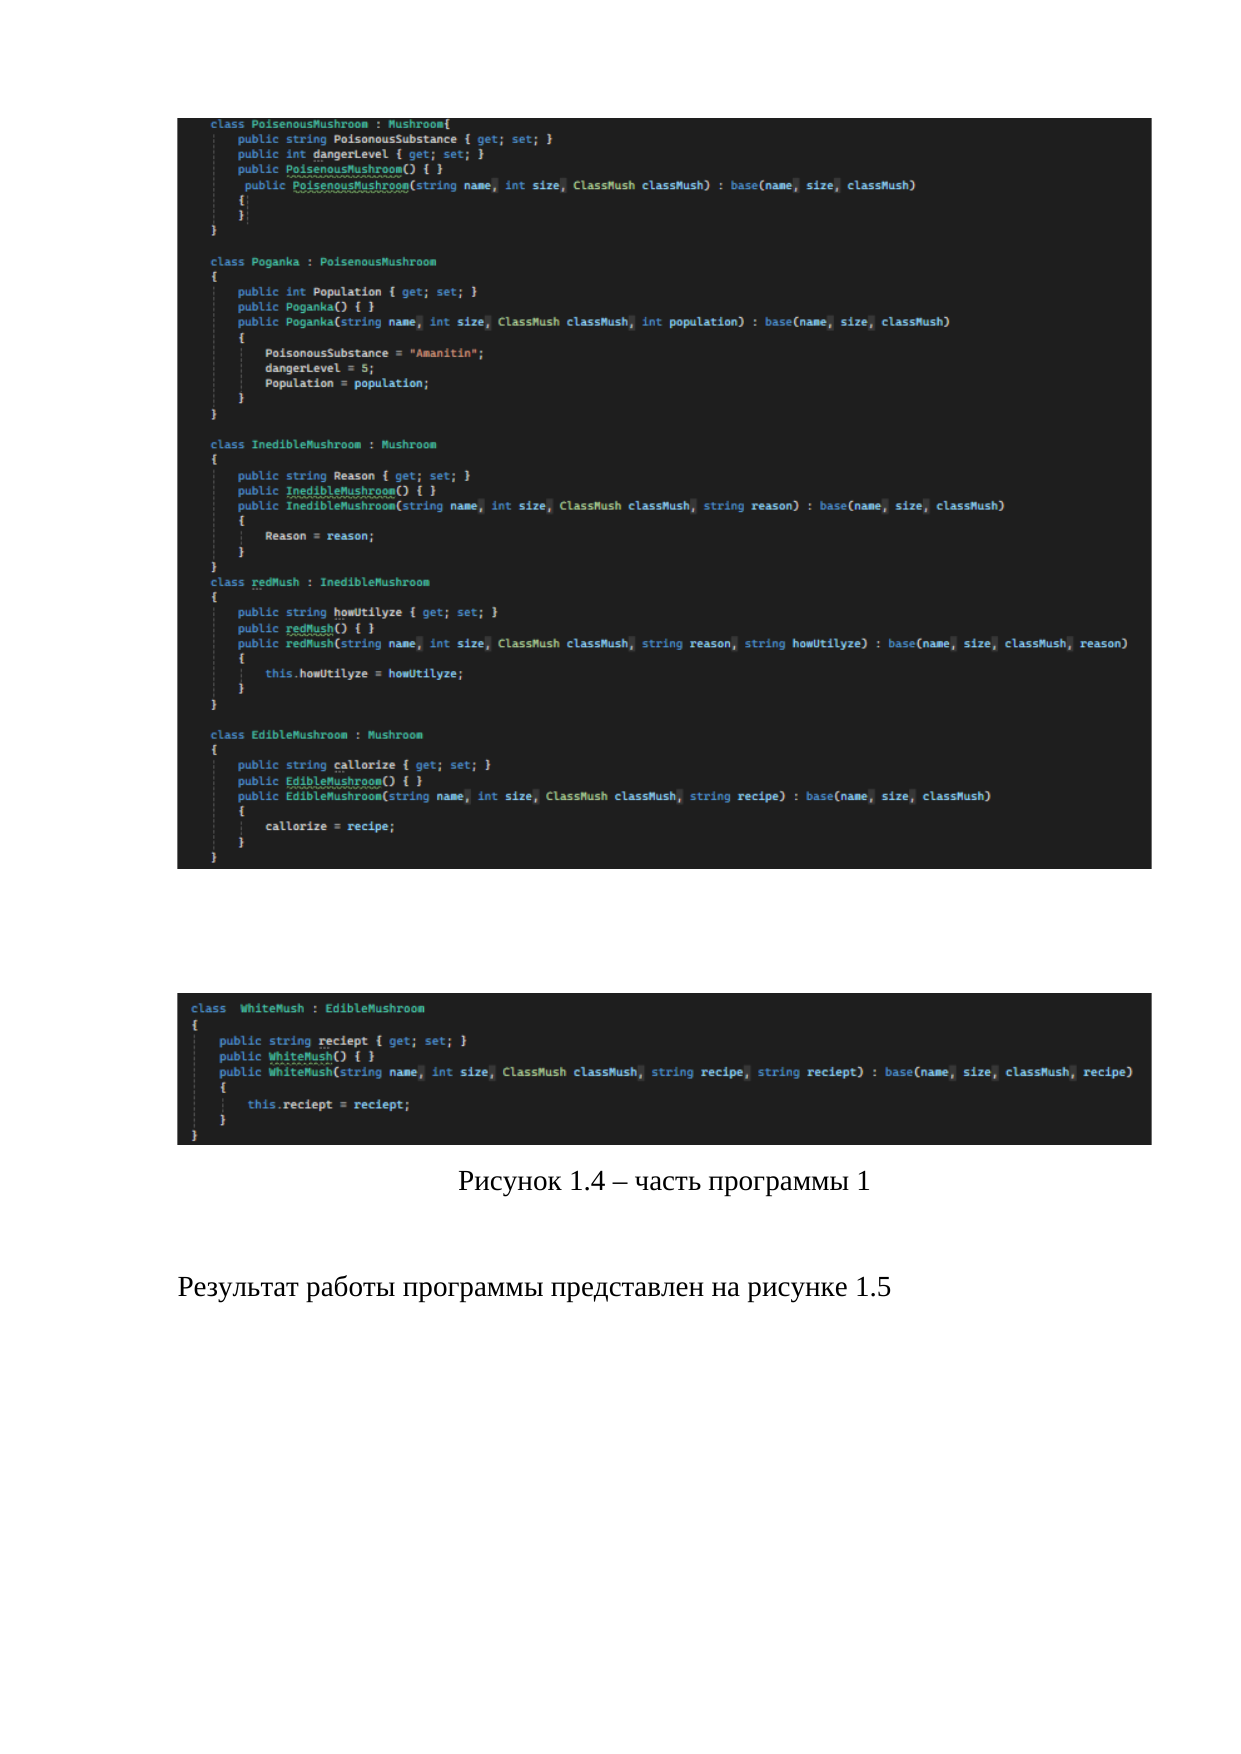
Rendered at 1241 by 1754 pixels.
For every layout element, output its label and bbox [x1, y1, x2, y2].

picture [177, 993, 1152, 1145]
picture [177, 118, 1152, 869]
